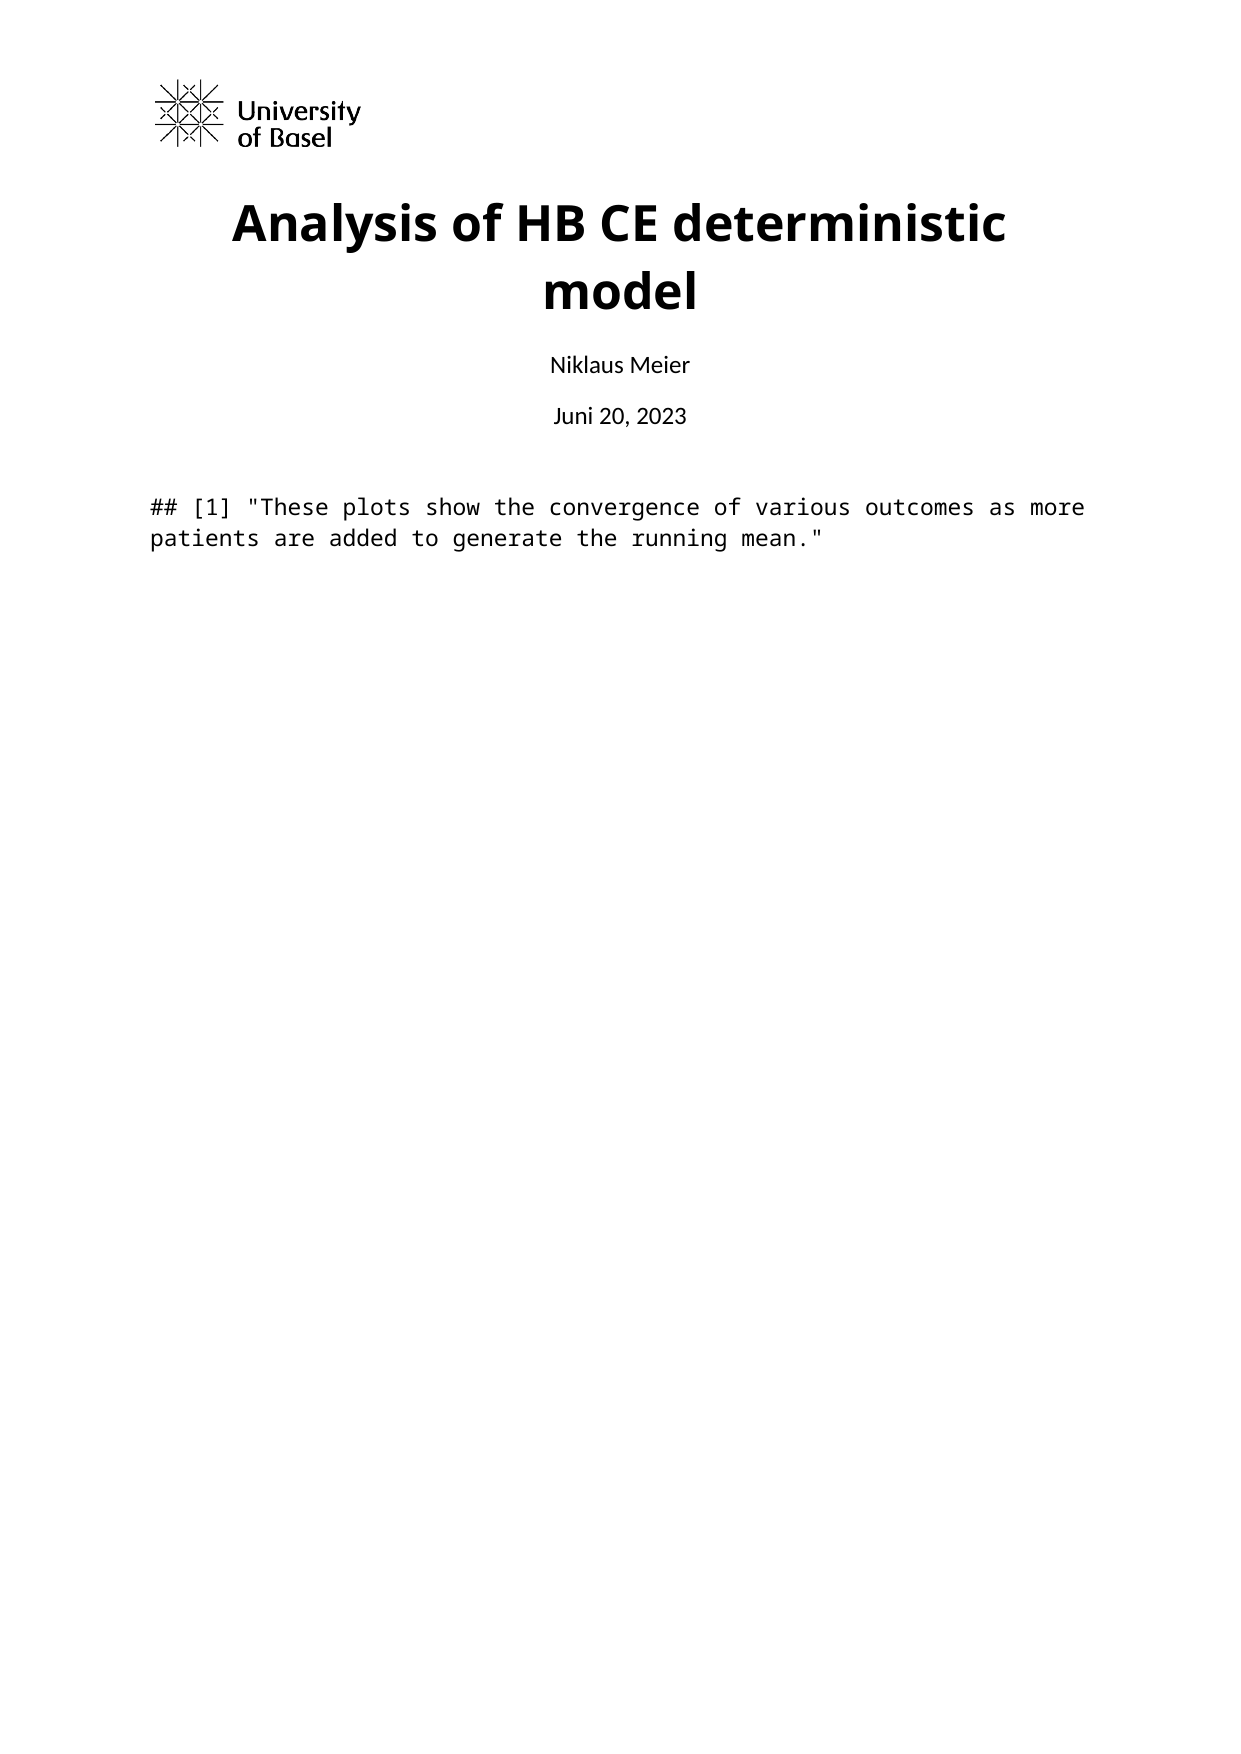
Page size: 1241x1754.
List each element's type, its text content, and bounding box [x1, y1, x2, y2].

title Analysis of HB CE deterministic model [150, 187, 1090, 324]
text Niklaus Meier [150, 349, 1090, 379]
picture [150, 75, 362, 150]
text Juni 20, 2023 [150, 400, 1090, 431]
